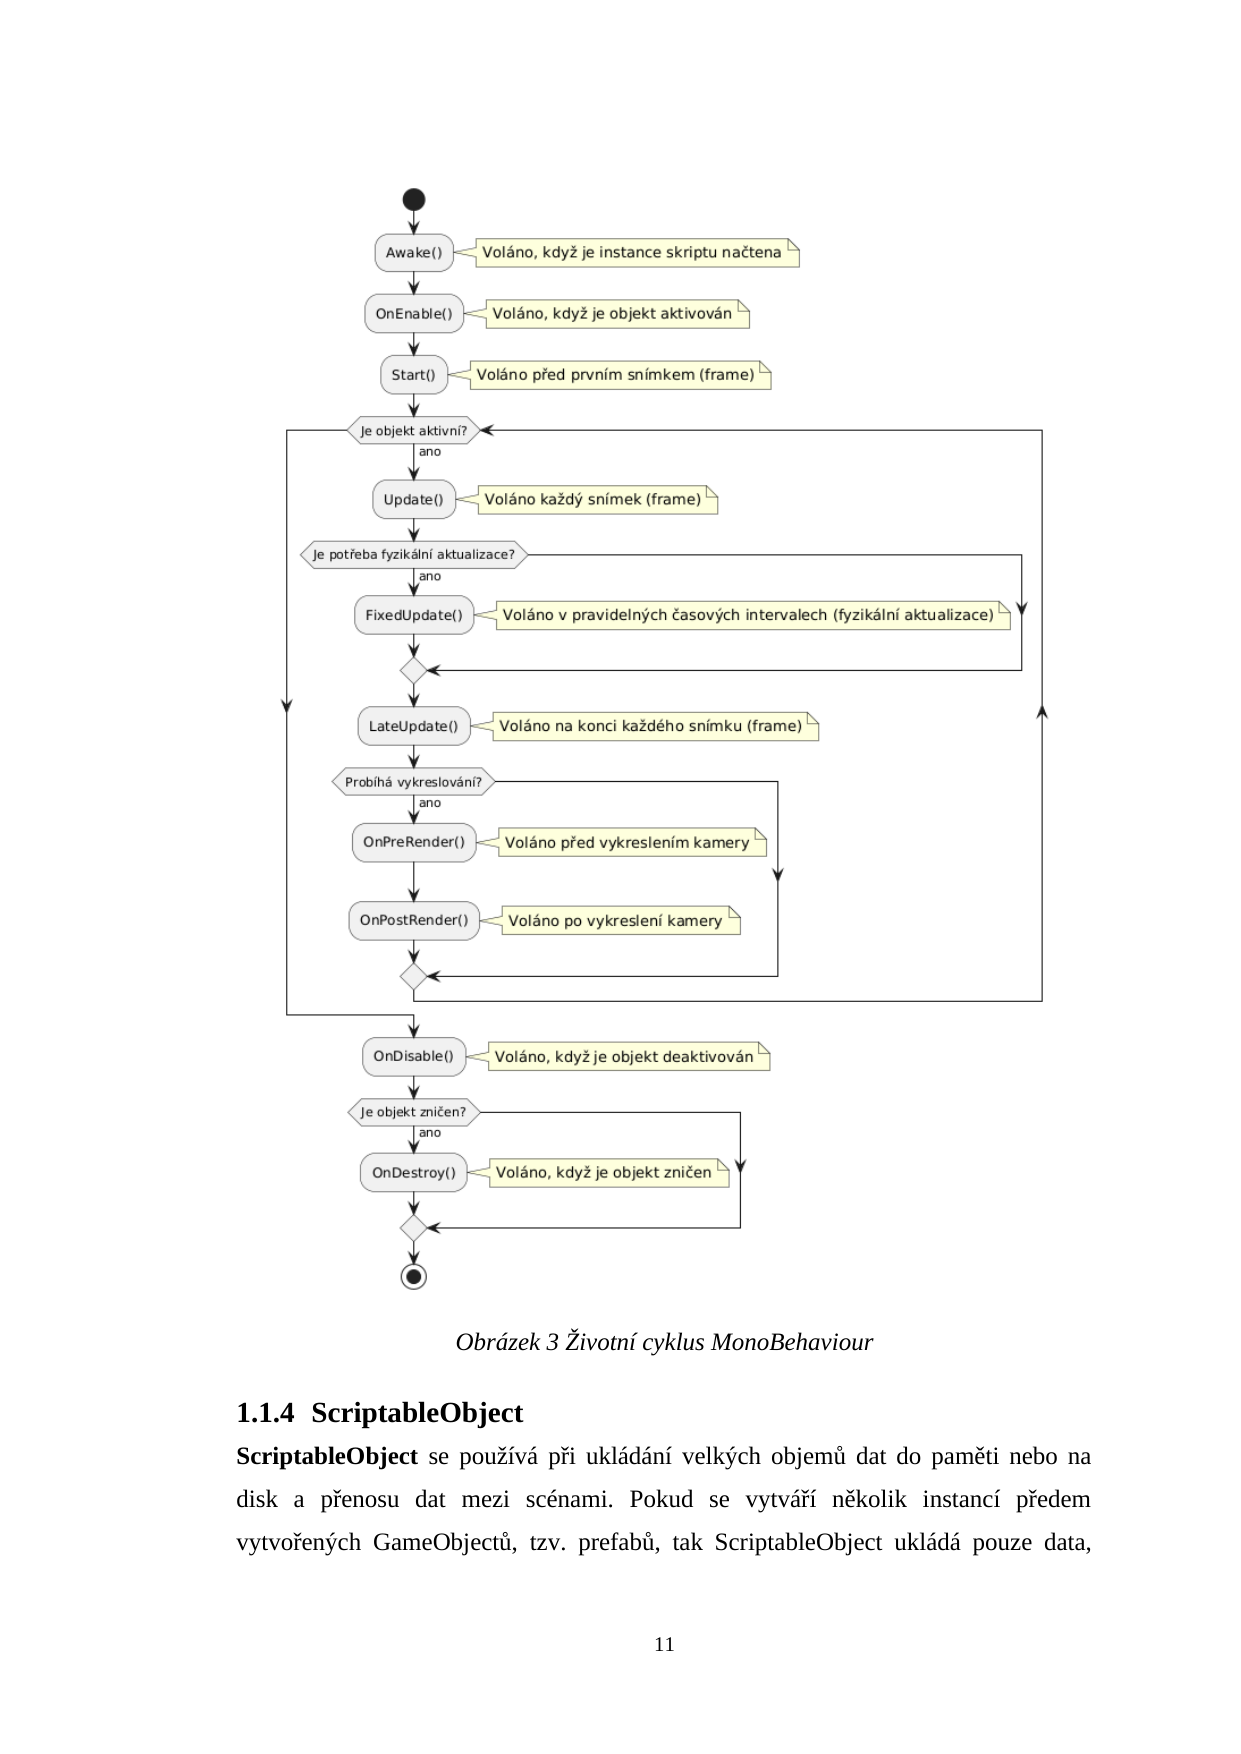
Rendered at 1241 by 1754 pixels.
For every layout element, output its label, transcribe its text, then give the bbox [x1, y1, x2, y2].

subtitle ScriptableObject [236, 1395, 1092, 1428]
picture [259, 177, 1070, 1300]
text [236, 1441, 1092, 1556]
